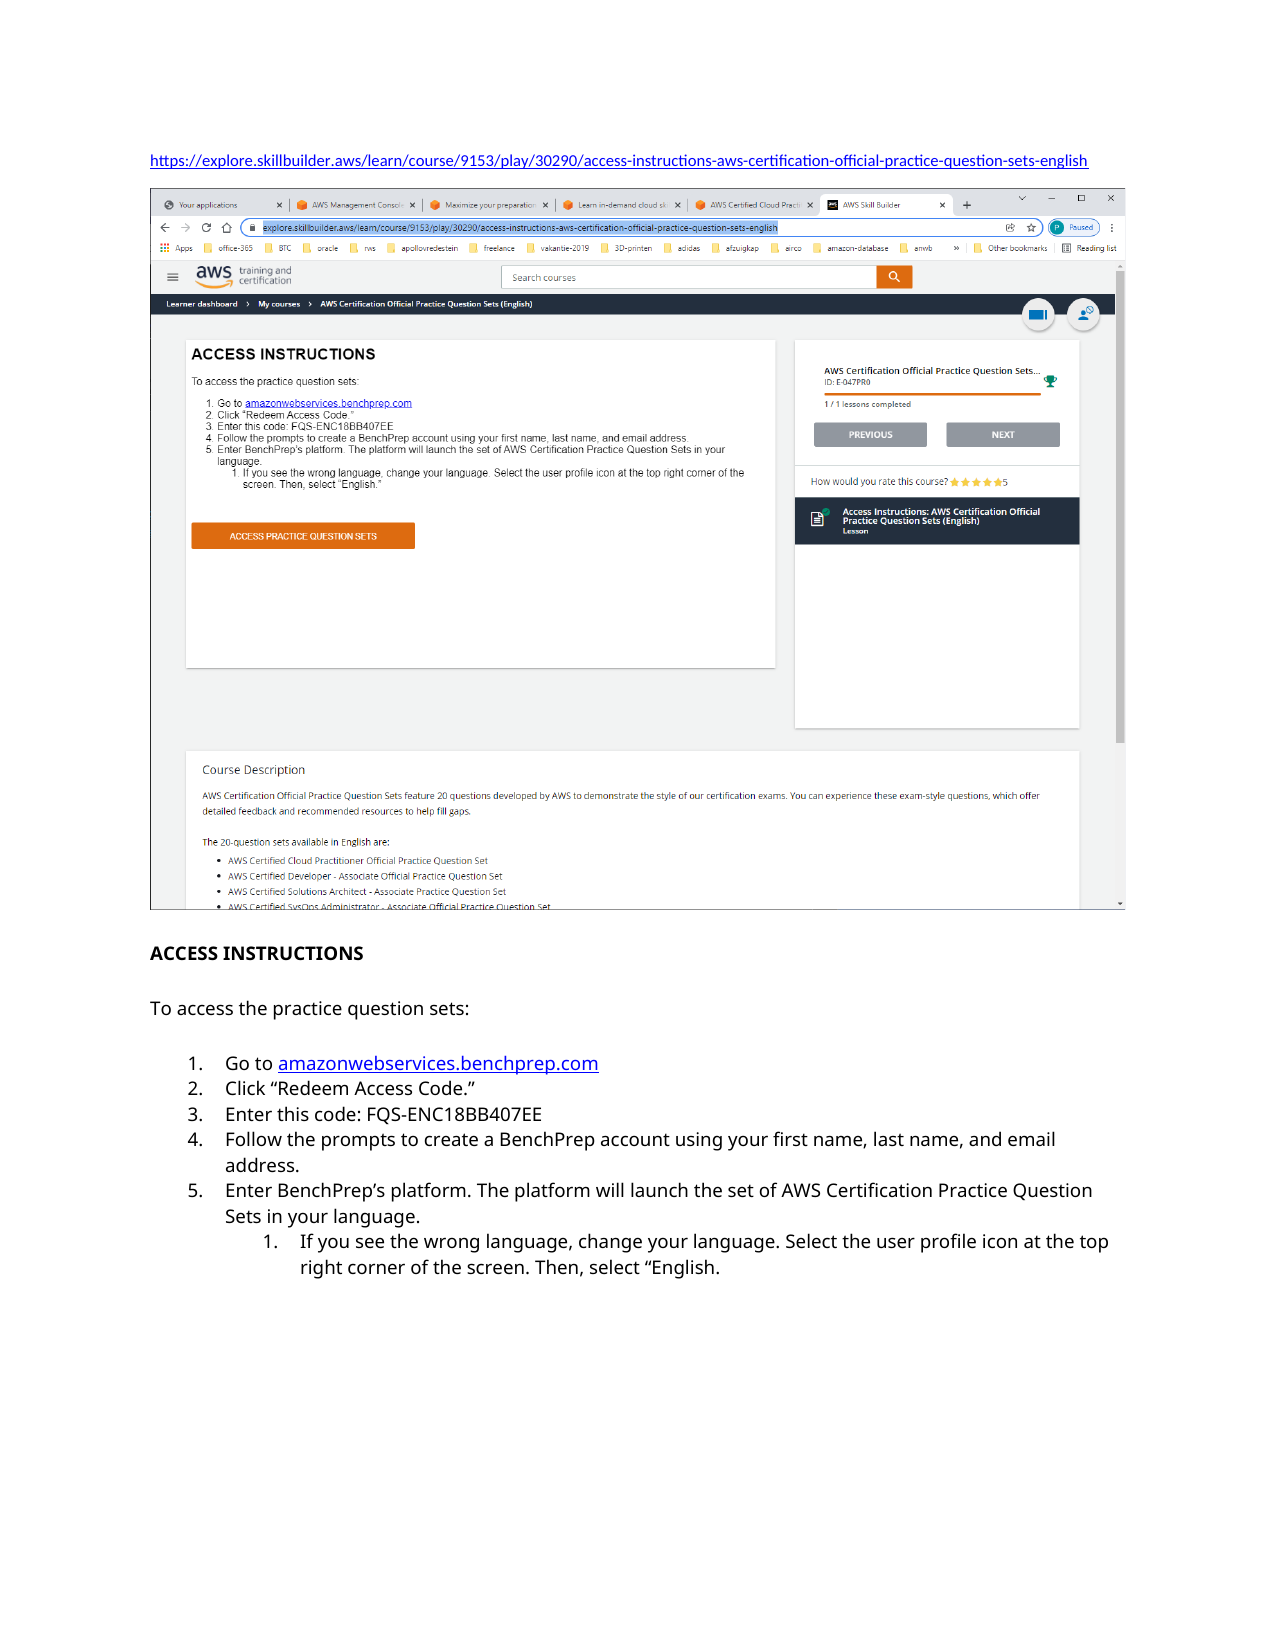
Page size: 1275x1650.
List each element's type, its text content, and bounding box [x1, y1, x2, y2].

picture [150, 188, 1125, 910]
list Follow the prompts to create a BenchPrep account using your first name, last name, and email address. [187, 1127, 1125, 1178]
list Enter this code: FQS-ENC18BB407EE [187, 1101, 1125, 1127]
list Enter BenchPrep’s platform. The platform will launch the set of AWS Certification Practice Question Sets in your language. [187, 1178, 1125, 1229]
text https://explore.skillbuilder.aws/learn/course/9153/play/30290/access-instructions-aws-certification-official-practice-question-sets-english [150, 150, 1125, 170]
list Go to amazonwebservices.benchprep.com [187, 1050, 1125, 1076]
list Click “Redeem Access Code.” [187, 1076, 1125, 1101]
subtitle ACCESS INSTRUCTIONS [150, 941, 1125, 966]
list If you see the wrong language, change your language. Select the user profile icon at the top right corner of the screen. Then, select “English. [262, 1229, 1125, 1280]
text To access the practice question sets: [150, 995, 1125, 1021]
